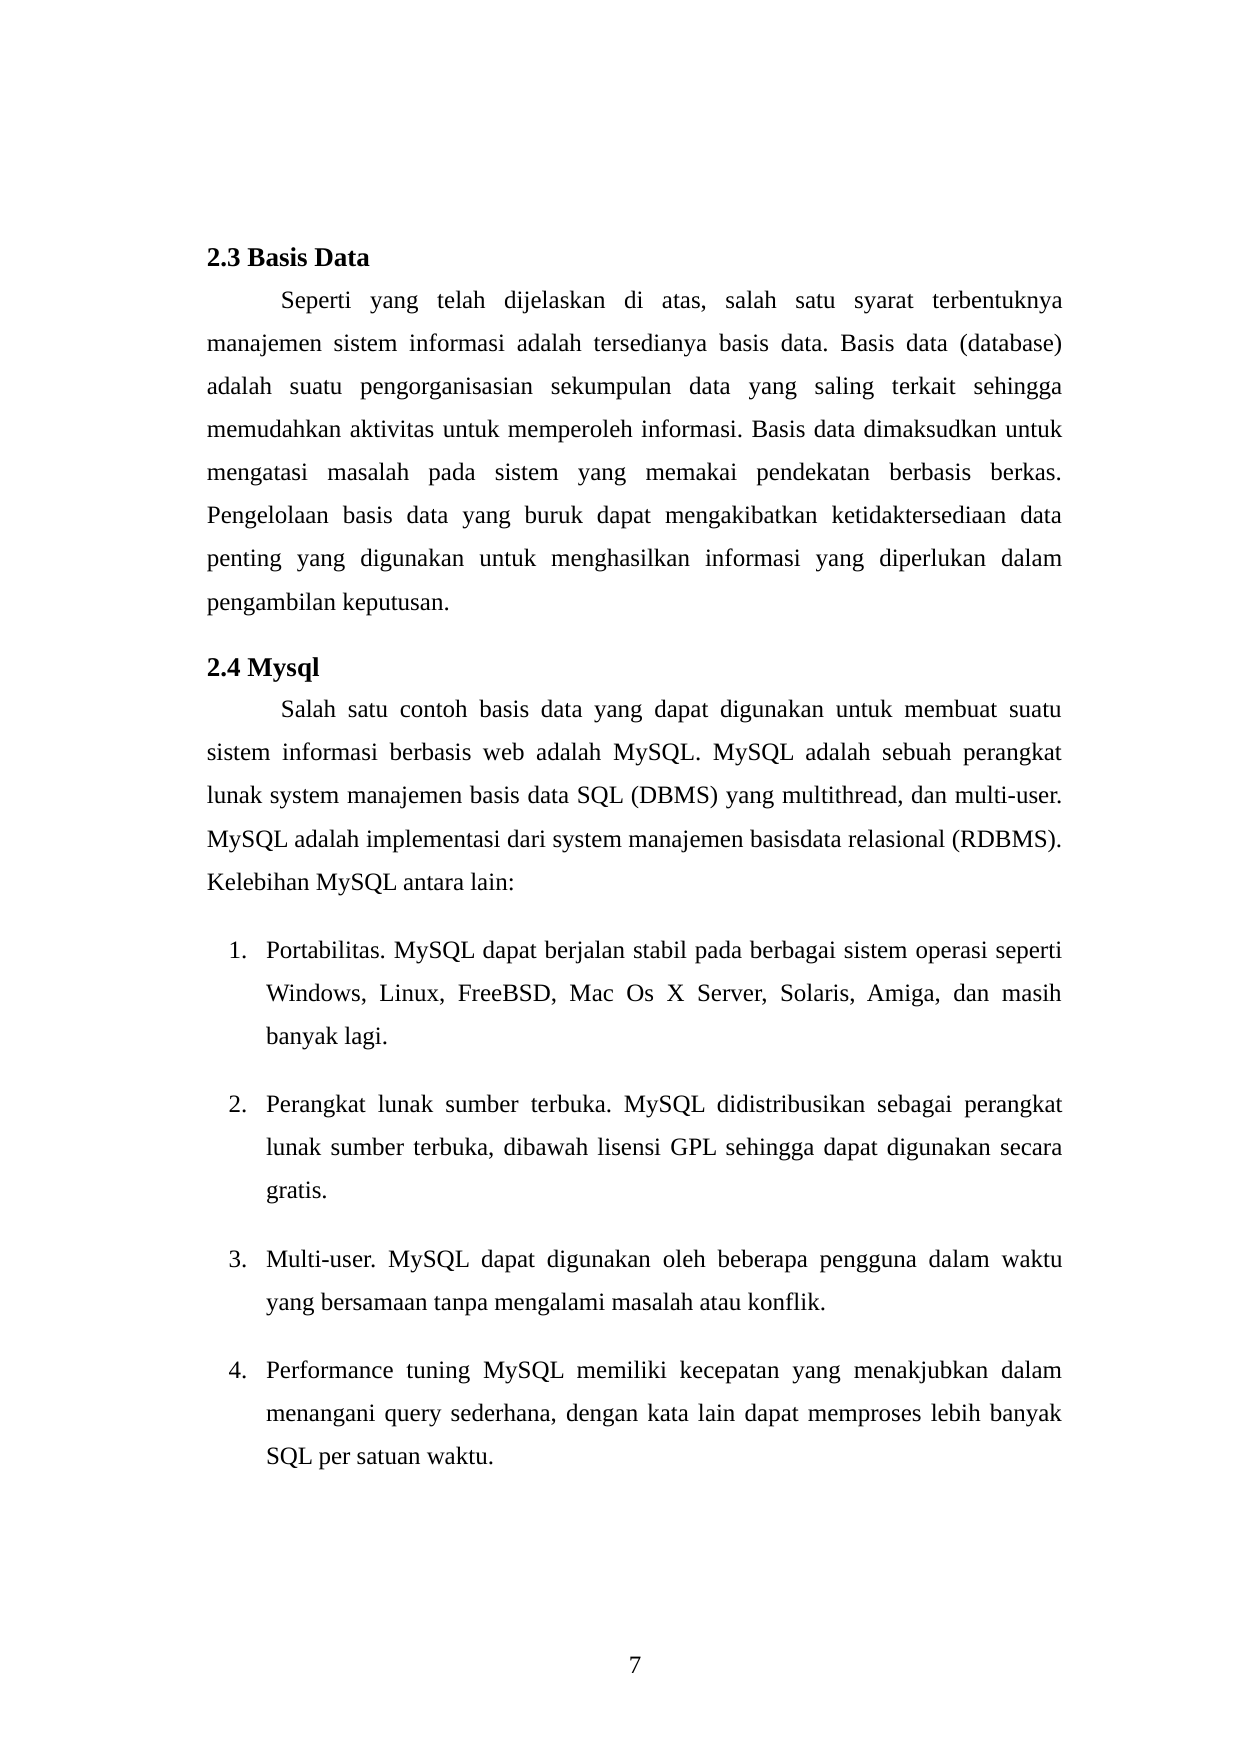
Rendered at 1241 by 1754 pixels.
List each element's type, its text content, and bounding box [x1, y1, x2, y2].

text Seperti yang telah dijelaskan di atas, salah satu syarat terbentuknya manajemen sistem informasi adalah tersedianya basis data. Basis data (database) adalah suatu pengorganisasian sekumpulan data yang saling terkait sehingga memudahkan aktivitas untuk memperoleh informasi. Basis data dimaksudkan untuk mengatasi masalah pada sistem yang memakai pendekatan berbasis berkas. Pengelolaan basis data yang buruk dapat mengakibatkan ketidaktersediaan data penting yang digunakan untuk menghasilkan informasi yang diperlukan dalam pengambilan keputusan. [207, 285, 1063, 615]
subtitle 2.4 Mysql [207, 651, 1063, 682]
list Multi-user. MySQL dapat digunakan oleh beberapa pengguna dalam waktu yang bersamaan tanpa mengalami masalah atau konflik. [228, 1244, 1063, 1316]
list Perangkat lunak sumber terbuka. MySQL didistribusikan sebagai perangkat lunak sumber terbuka, dibawah lisensi GPL sehingga dapat digunakan secara gratis. [228, 1089, 1063, 1204]
subtitle 2.3 Basis Data [207, 241, 1063, 272]
text Salah satu contoh basis data yang dapat digunakan untuk membuat suatu sistem informasi berbasis web adalah MySQL. MySQL adalah sebuah perangkat lunak system manajemen basis data SQL (DBMS) yang multithread, dan multi-user. MySQL adalah implementasi dari system manajemen basisdata relasional (RDBMS). Kelebihan MySQL antara lain: [207, 694, 1063, 896]
list Portabilitas. MySQL dapat berjalan stabil pada berbagai sistem operasi seperti Windows, Linux, FreeBSD, Mac Os X Server, Solaris, Amiga, dan masih banyak lagi. [228, 935, 1063, 1050]
list Performance tuning MySQL memiliki kecepatan yang menakjubkan dalam menangani query sederhana, dengan kata lain dapat memproses lebih banyak SQL per satuan waktu. [228, 1355, 1063, 1470]
